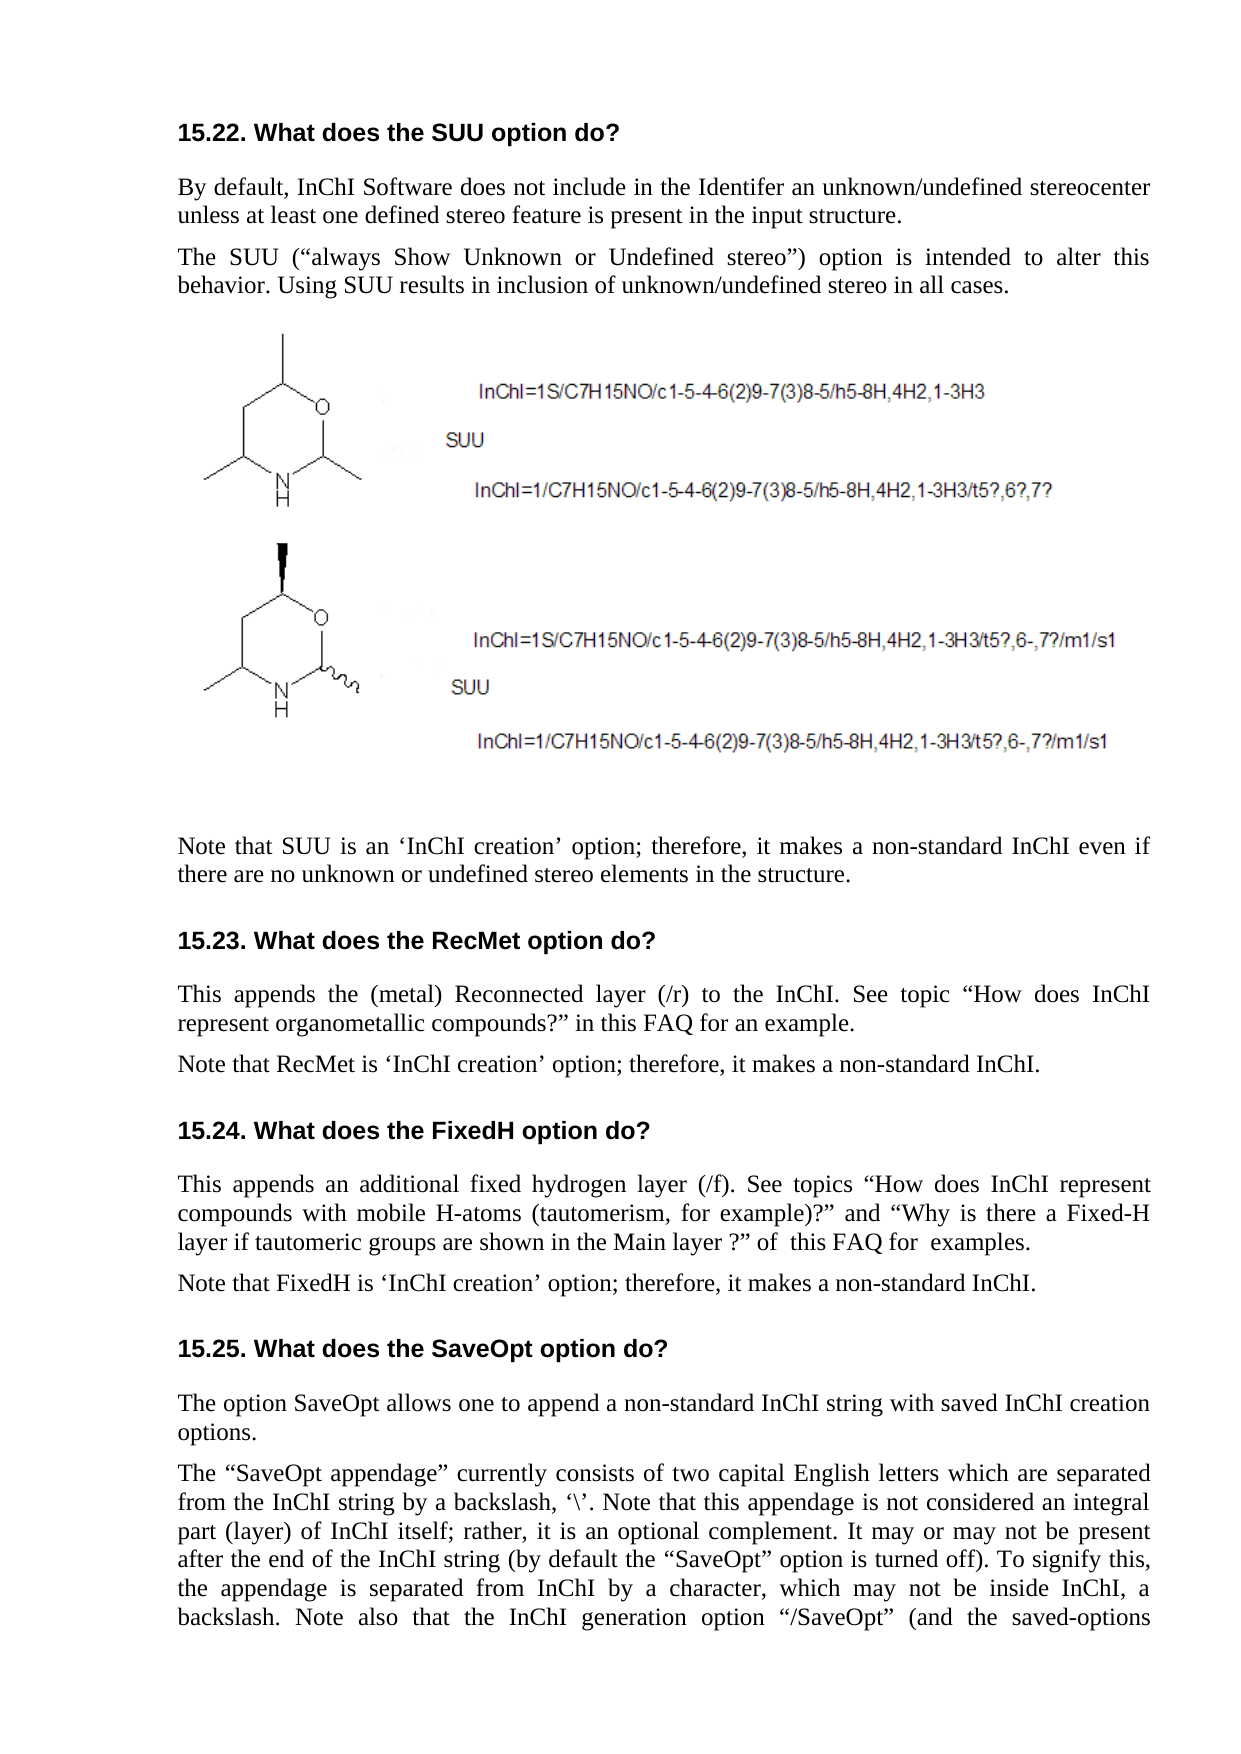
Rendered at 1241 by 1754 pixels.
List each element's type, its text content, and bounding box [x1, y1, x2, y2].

text The option SaveOpt allows one to append a non-standard InChI string with saved InChI creation options. [177, 1388, 1152, 1446]
subtitle 15.25. What does the SaveOpt option do? [177, 1334, 1152, 1363]
subtitle 15.24. What does the FixedH option do? [177, 1116, 1152, 1144]
subtitle 15.23. What does the RecMet option do? [177, 926, 1152, 954]
text By default, InChI Software does not include in the Identifer an unknown/undefined stereocenter unless at least one defined stereo feature is present in the input structure. [177, 172, 1152, 229]
picture [177, 311, 1139, 831]
text This appends the (metal) Reconnected layer (/r) to the InChI. See topic “How does InChI represent organometallic compounds?” in this FAQ for an example. [177, 979, 1152, 1037]
text Note that RecMet is ‘InChI creation’ option; therefore, it makes a non-standard InChI. [177, 1049, 1152, 1078]
subtitle 15.22. What does the SUU option do? [177, 118, 1152, 147]
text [177, 1458, 1152, 1631]
text This appends an additional fixed hydrogen layer (/f). See topics “How does InChI represent compounds with mobile H-atoms (tautomerism, for example)?” and “Why is there a Fixed-H layer if tautomeric groups are shown in the Main layer ?” of this FAQ for examples. [177, 1169, 1152, 1256]
text The SUU (“always Show Unknown or Undefined stereo”) option is intended to alter this behavior. Using SUU results in inclusion of unknown/undefined stereo in all cases. [177, 242, 1152, 299]
text Note that FixedH is ‘InChI creation’ option; therefore, it makes a non-standard InChI. [177, 1268, 1152, 1297]
